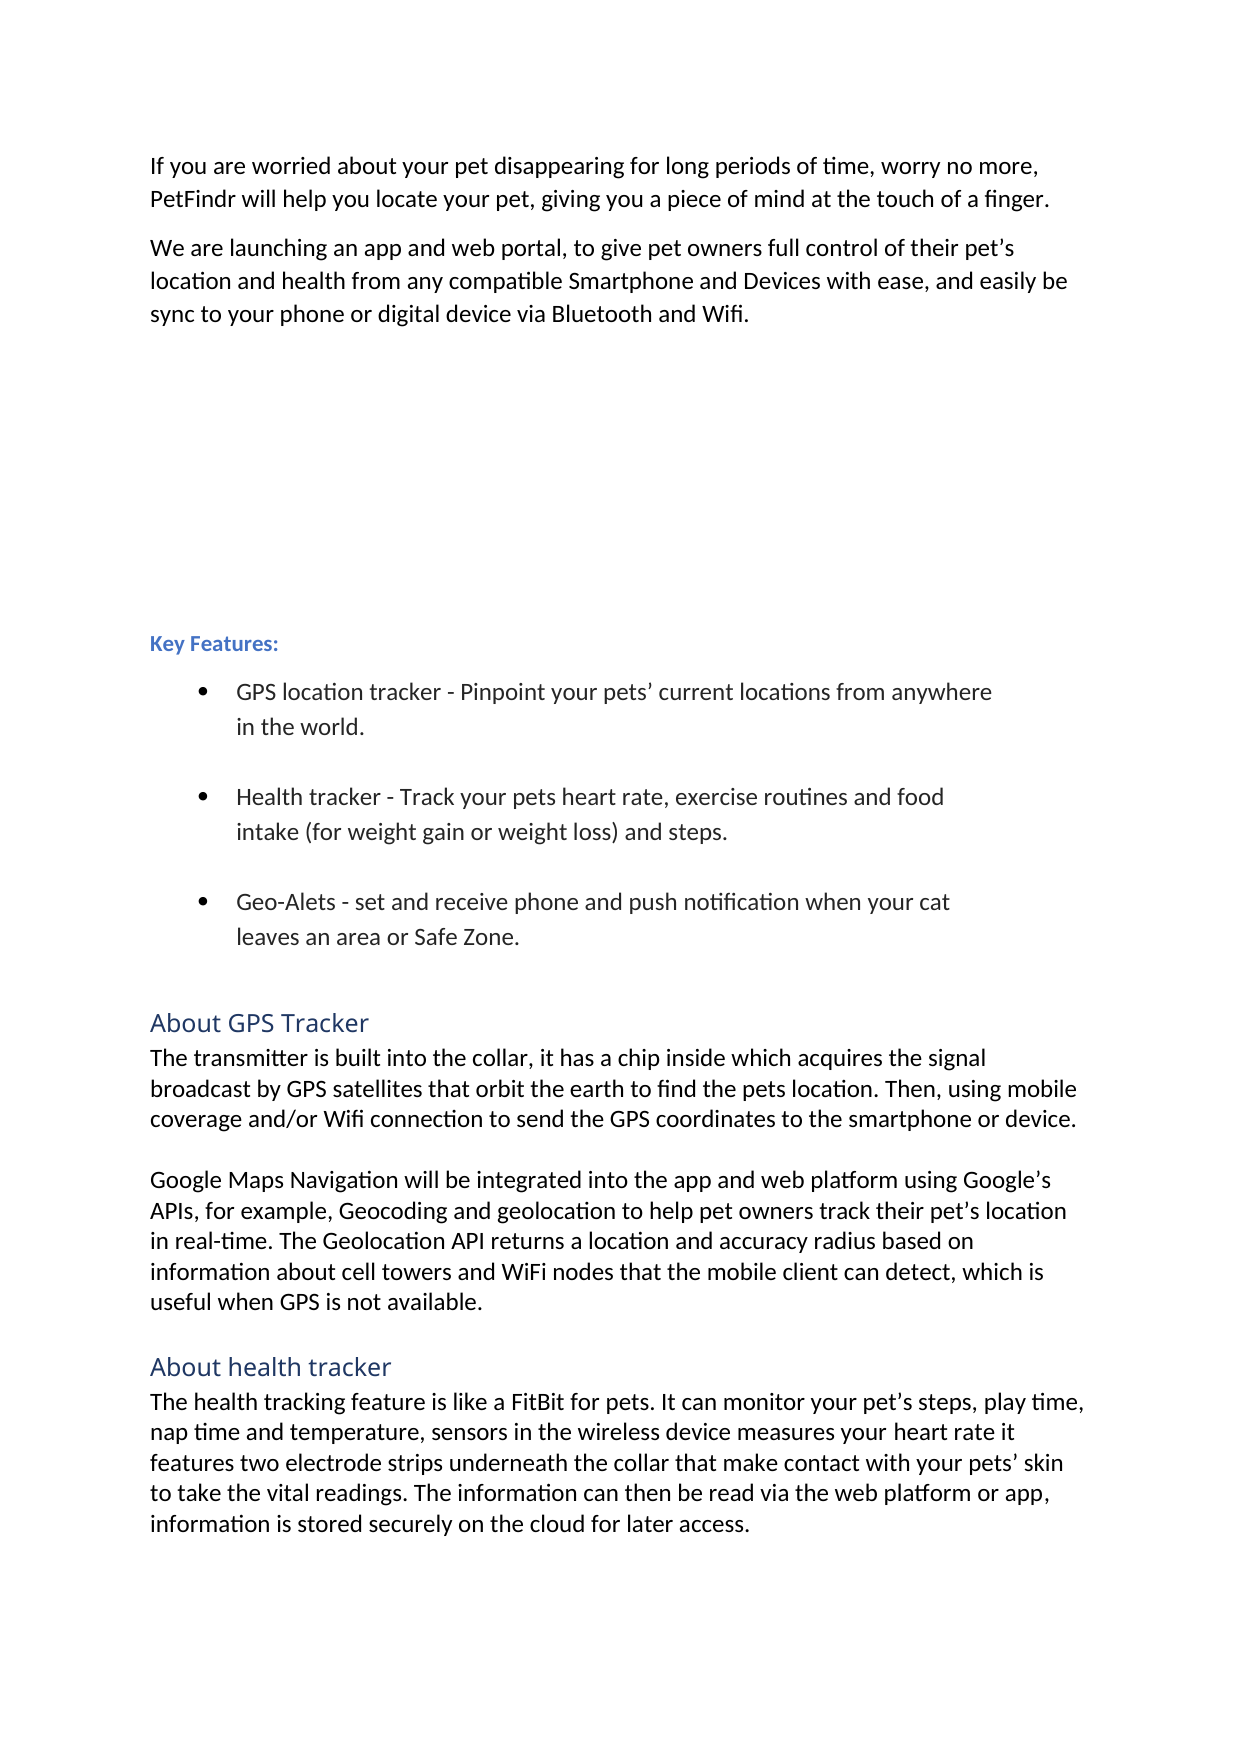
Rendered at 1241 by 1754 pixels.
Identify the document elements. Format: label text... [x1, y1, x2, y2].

list Geo-Alets - set and receive phone and push notification when your cat leaves an area or Safe Zone. [198, 886, 995, 952]
list GPS location tracker - Pinpoint your pets’ current locations from anywhere in the world. [198, 676, 995, 742]
text The health tracking feature is like a FitBit for pets. It can monitor your pet’s steps, play time, nap time and temperature, sensors in the wireless device measures your heart rate it features two electrode strips underneath the collar that make contact with your pets’ skin to take the vital readings. The information can then be read via the web platform or app, information is stored securely on the cloud for later access. [150, 1386, 1090, 1539]
text If you are worried about your pet disappearing for long periods of time, worry no more, PetFindr will help you locate your pet, giving you a piece of mind at the touch of a finger. [150, 150, 1090, 213]
subtitle About health tracker [150, 1349, 1090, 1383]
list Health tracker - Track your pets heart rate, exercise routines and food intake (for weight gain or weight loss) and steps. [198, 781, 995, 847]
subtitle About GPS Tracker [150, 1006, 1090, 1040]
text Google Maps Navigation will be integrated into the app and web platform using Google’s APIs, for example, Geocoding and geolocation to help pet owners track their pet’s location in real-time. The Geolocation API returns a location and accuracy radius based on information about cell towers and WiFi nodes that the mobile client can detect, which is useful when GPS is not available. [150, 1164, 1090, 1317]
text Key Features: [150, 629, 1090, 657]
text The transmitter is built into the collar, it has a chip inside which acquires the signal broadcast by GPS satellites that orbit the earth to find the pets location. Then, using mobile coverage and/or Wifi connection to send the GPS coordinates to the smartphone or device. [150, 1042, 1090, 1134]
text We are launching an app and web portal, to give pet owners full control of their pet’s location and health from any compatible Smartphone and Devices with ease, and easily be sync to your phone or digital device via Bluetooth and Wifi. [150, 232, 1090, 329]
